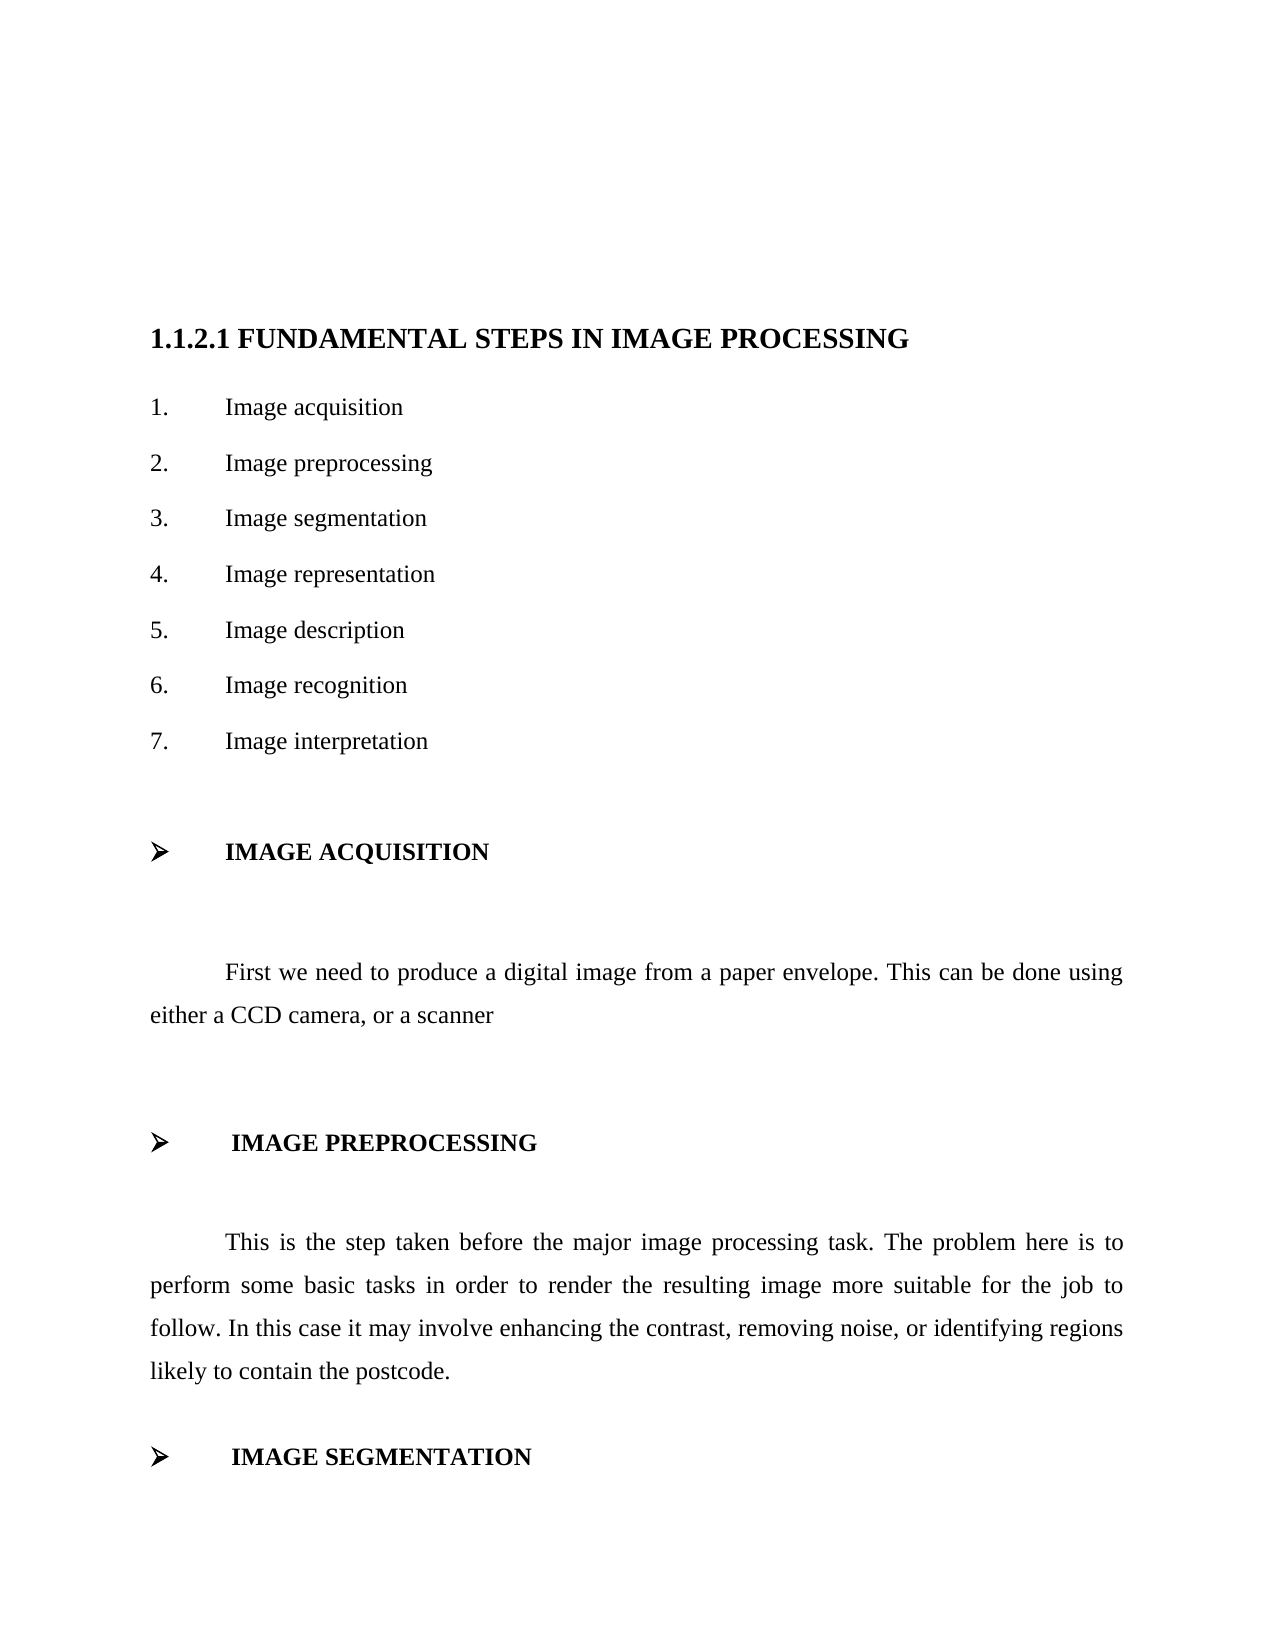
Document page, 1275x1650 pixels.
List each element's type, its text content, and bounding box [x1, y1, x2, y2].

list Image acquisition [150, 837, 1050, 866]
list Image preprocessing [150, 448, 1050, 477]
list Image segmentation [150, 1442, 1125, 1471]
text First we need to produce a digital image from a paper envelope. This can be done using either a CCD camera, or a scanner [150, 957, 1125, 1029]
text This is the step taken before the major image processing task. The problem here is to perform some basic tasks in order to render the resulting image more suitable for the job to follow. In this case it may involve enhancing the contrast, removing noise, or identifying regions likely to contain the postcode. [150, 1227, 1125, 1385]
list Image acquisition [150, 392, 1050, 421]
list Image segmentation [150, 503, 1050, 532]
list Image preprocessing [150, 1128, 1125, 1157]
text 1.1.2.1 Fundamental steps in image processing [150, 321, 1050, 354]
list Image representation [150, 559, 1050, 588]
list Image recognition [150, 670, 1050, 699]
list Image description [150, 615, 1050, 643]
list Image interpretation [150, 726, 1050, 755]
